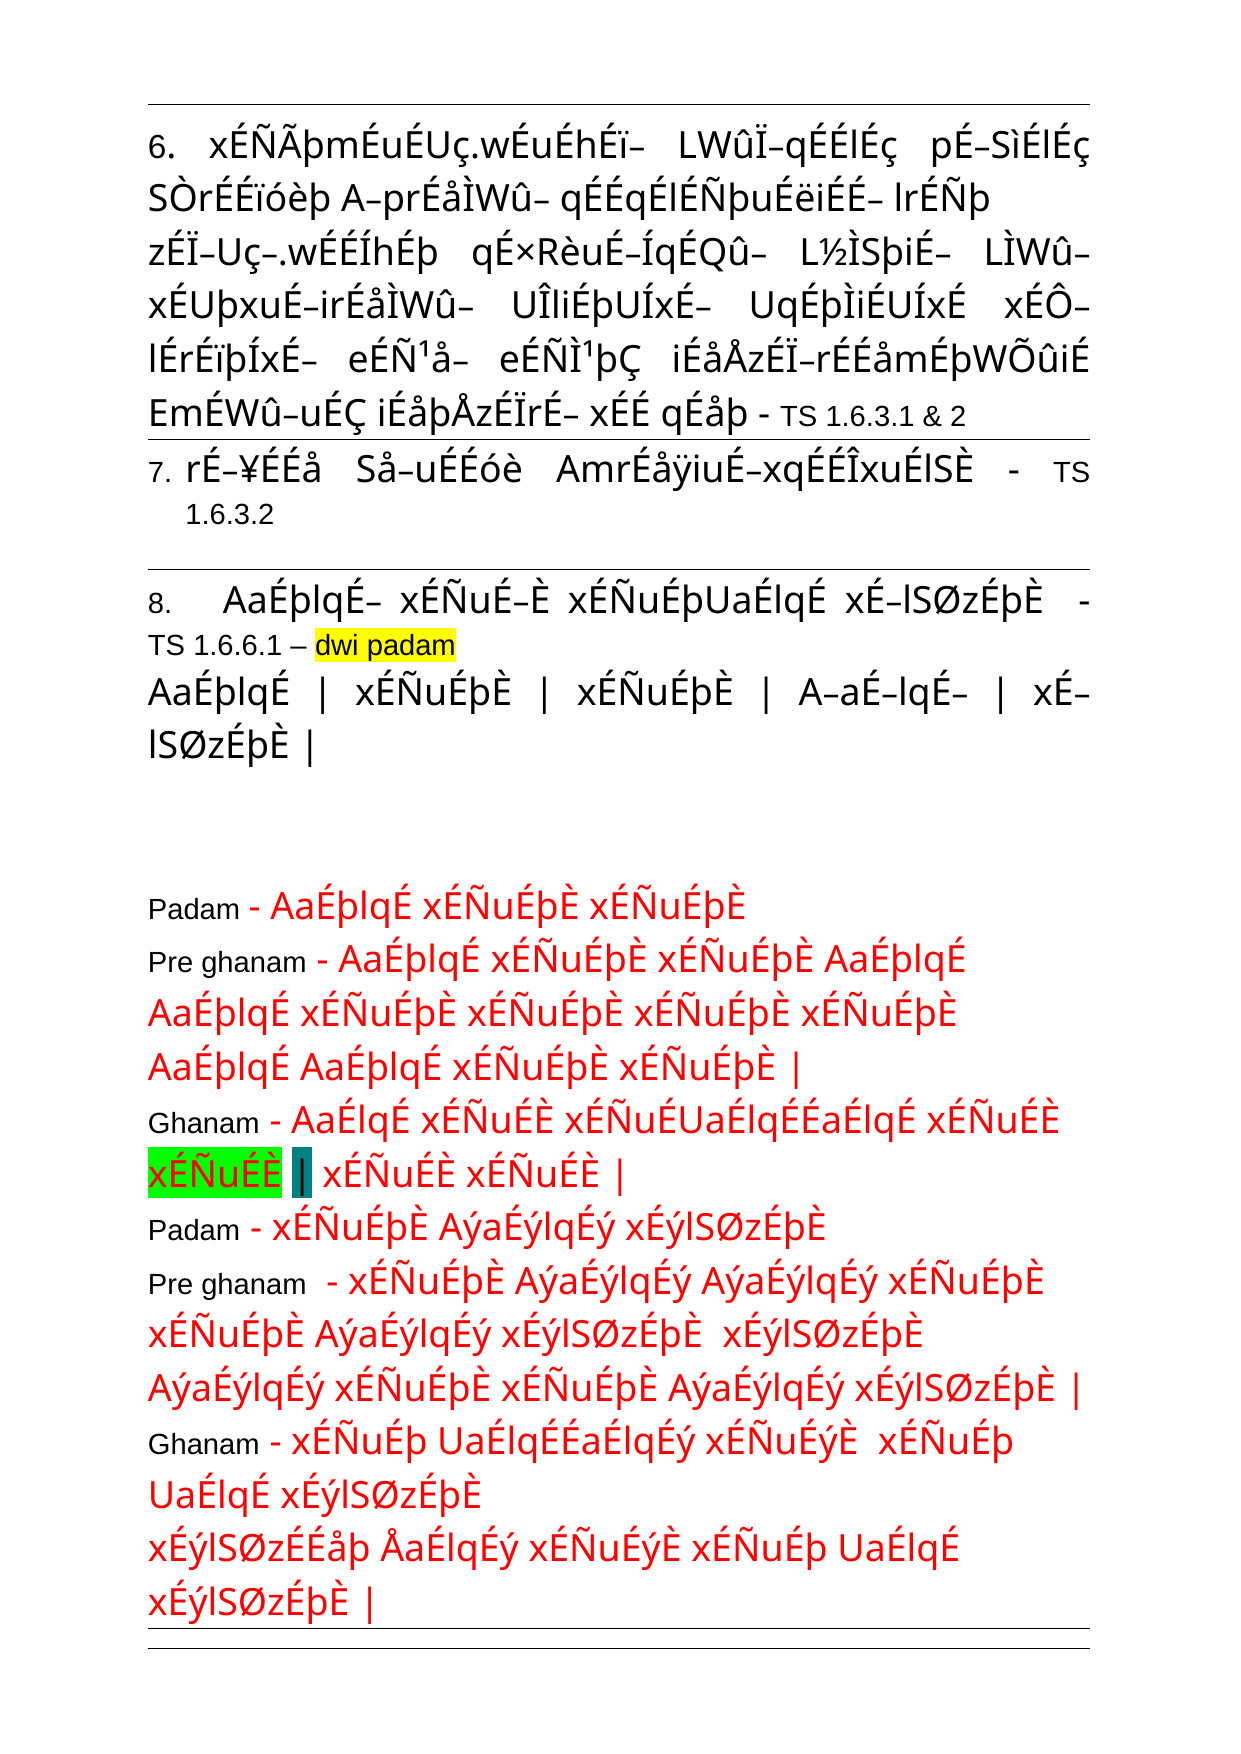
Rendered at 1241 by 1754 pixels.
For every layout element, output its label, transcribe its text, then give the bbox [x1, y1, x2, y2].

text Pre ghanam - xÉÑuÉþÈ AýaÉýlqÉý AýaÉýlqÉý xÉÑuÉþÈ xÉÑuÉþÈ AýaÉýlqÉý xÉýlSØzÉþÈ xÉýlSØzÉþÈ AýaÉýlqÉý xÉÑuÉþÈ xÉÑuÉþÈ AýaÉýlqÉý xÉýlSØzÉþÈ | [148, 1254, 1090, 1412]
list rÉ–¥ÉÉå Så–uÉÉóè AmrÉåÿiuÉ–xqÉÉÎxuÉlSÈ - TS 1.6.3.2 [148, 442, 1090, 530]
text Pre ghanam - AaÉþlqÉ xÉÑuÉþÈ xÉÑuÉþÈ AaÉþlqÉ AaÉþlqÉ xÉÑuÉþÈ xÉÑuÉþÈ xÉÑuÉþÈ xÉÑuÉþÈ AaÉþlqÉ AaÉþlqÉ xÉÑuÉþÈ xÉÑuÉþÈ | [148, 933, 1090, 1091]
list AaÉþlqÉ | xÉÑuÉþÈ | xÉÑuÉþÈ | A–aÉ–lqÉ– | xÉ–lSØzÉþÈ | [148, 665, 1090, 769]
list 6. xÉÑÃþmÉuÉUç.wÉuÉhÉï– LWûÏ–qÉÉlÉç pÉ–SìÉlÉç SÒrÉÉïóèþ A–prÉåÌWû– qÉÉqÉlÉÑþuÉëiÉÉ– lrÉÑþ [148, 118, 1090, 223]
list AaÉþlqÉ– xÉÑuÉ–È xÉÑuÉþUaÉlqÉ xÉ–lSØzÉþÈ - TS 1.6.6.1 – dwi padam [148, 574, 1090, 662]
text Padam - xÉÑuÉþÈ AýaÉýlqÉý xÉýlSØzÉþÈ [148, 1200, 1090, 1251]
text Ghanam - AaÉlqÉ xÉÑuÉÈ xÉÑuÉUaÉlqÉÉaÉlqÉ xÉÑuÉÈ xÉÑuÉÈ | xÉÑuÉÈ xÉÑuÉÈ | [148, 1093, 1090, 1198]
text xÉýlSØzÉÉåþ ÅaÉlqÉý xÉÑuÉýÈ xÉÑuÉþ UaÉlqÉ xÉýlSØzÉþÈ | [148, 1522, 1090, 1628]
list zÉÏ–Uç–.wÉÉÍhÉþ qÉ×RèuÉ–ÍqÉQû– L½ÌSþiÉ– LÌWû– xÉUþxuÉ–irÉåÌWû– UÎliÉþUÍxÉ– UqÉþÌiÉUÍxÉ xÉÔ–lÉrÉïþÍxÉ– eÉÑ¹å– eÉÑÌ¹þÇ iÉåÅzÉÏ–rÉÉåmÉþWÕûiÉ EmÉWû–uÉÇ iÉåþÅzÉÏrÉ– xÉÉ qÉåþ - TS 1.6.3.1 & 2 [148, 225, 1090, 439]
text Ghanam - xÉÑuÉþ UaÉlqÉÉaÉlqÉý xÉÑuÉýÈ xÉÑuÉþ UaÉlqÉ xÉýlSØzÉþÈ [148, 1414, 1090, 1519]
text Padam - AaÉþlqÉ xÉÑuÉþÈ xÉÑuÉþÈ [148, 879, 1090, 930]
